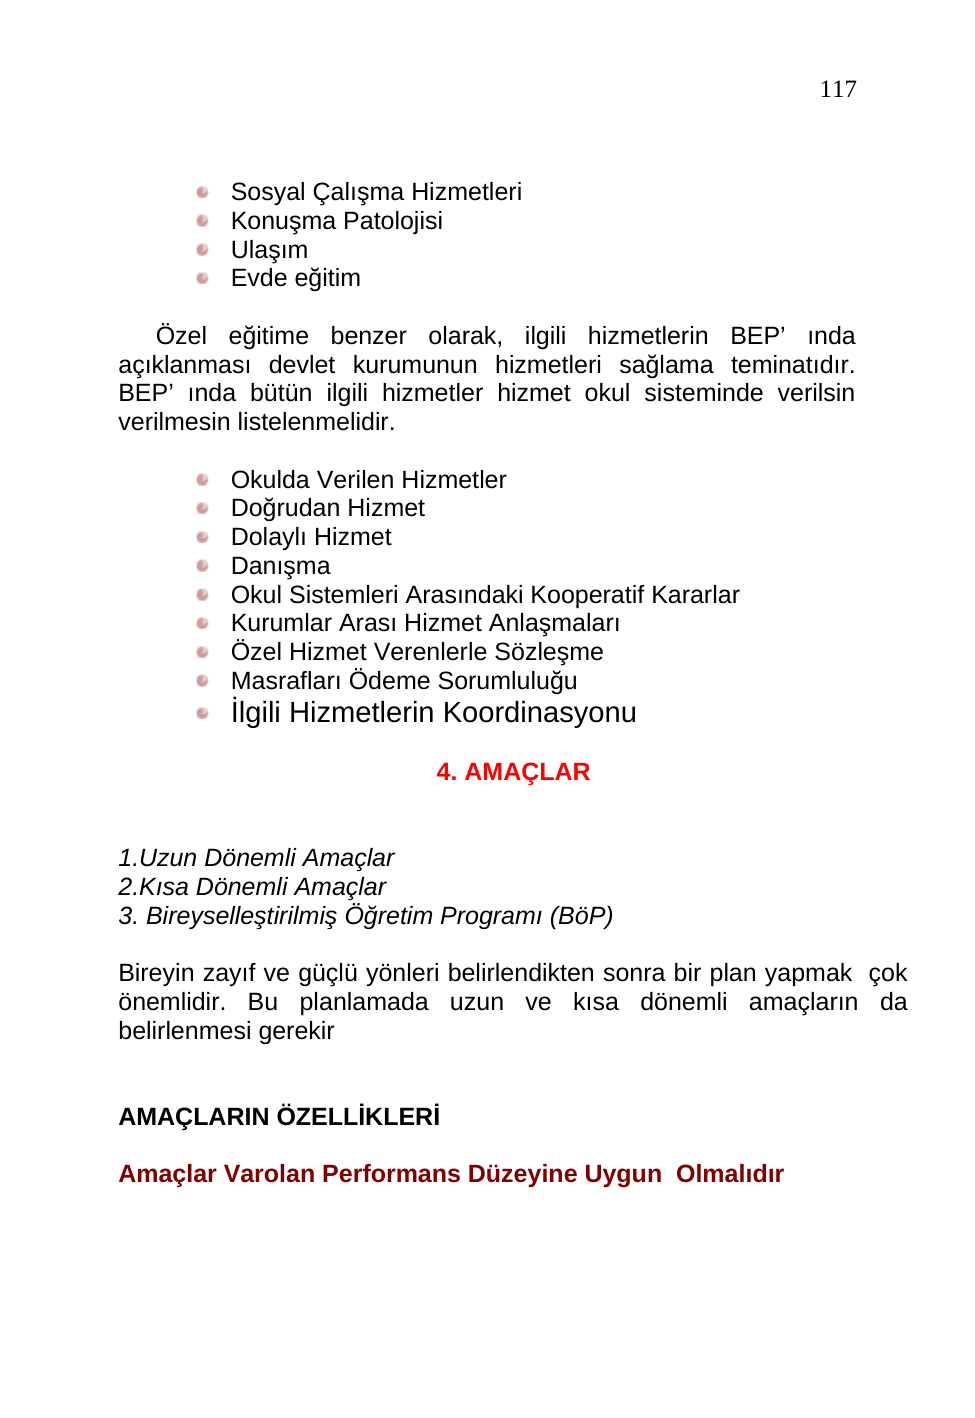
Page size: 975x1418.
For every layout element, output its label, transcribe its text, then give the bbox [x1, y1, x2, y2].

picture [194, 184, 211, 201]
title Özel Hizmet Verenlerle Sözleşme [193, 637, 857, 666]
picture [194, 500, 211, 517]
title İlgili Hizmetlerin Koordinasyonu [193, 695, 857, 728]
title Evde eğitim [193, 263, 857, 292]
picture [194, 705, 211, 722]
title Masrafları Ödeme Sorumluluğu [193, 666, 857, 695]
title Sosyal Çalışma Hizmetleri [193, 177, 857, 206]
text 2.Kısa Dönemli Amaçlar [118, 872, 909, 901]
title Özel eğitime benzer olarak, ilgili hizmetlerin BEP’ ında açıklanması devlet kurumunun hizmetleri sağlama teminatıdır. BEP’ ında bütün ilgili hizmetler hizmet okul sisteminde verilsin verilmesin listelenmelidir. [118, 321, 857, 436]
title Okul Sistemleri Arasındaki Kooperatif Kararlar [193, 580, 857, 608]
picture [194, 212, 211, 230]
title Konuşma Patolojisi [193, 206, 857, 235]
picture [194, 615, 211, 632]
title Ulaşım [193, 235, 857, 263]
picture [194, 270, 211, 287]
picture [194, 644, 211, 661]
title Doğrudan Hizmet [193, 493, 857, 522]
picture [194, 529, 211, 546]
title Kurumlar Arası Hizmet Anlaşmaları [193, 608, 857, 637]
title Dolaylı Hizmet [193, 522, 857, 551]
picture [194, 586, 211, 604]
text Amaçlar Varolan Performans Düzeyine Uygun Olmalıdır [118, 1159, 909, 1188]
text 1.Uzun Dönemli Amaçlar [118, 843, 909, 872]
picture [194, 241, 211, 259]
title Okulda Verilen Hizmetler [193, 465, 857, 493]
text 4. AMAÇLAR [118, 757, 909, 786]
text Bireyin zayıf ve güçlü yönleri belirlendikten sonra bir plan yapmak çok önemlidir. Bu planlamada uzun ve kısa dönemli amaçların da belirlenmesi gerekir [118, 958, 909, 1044]
picture [194, 471, 211, 489]
text AMAÇLARIN ÖZELLİKLERİ [118, 1102, 909, 1131]
picture [194, 557, 211, 575]
text 3. Bireyselleştirilmiş Öğretim Programı (BöP) [118, 901, 909, 929]
title Danışma [193, 551, 857, 580]
picture [194, 672, 211, 690]
